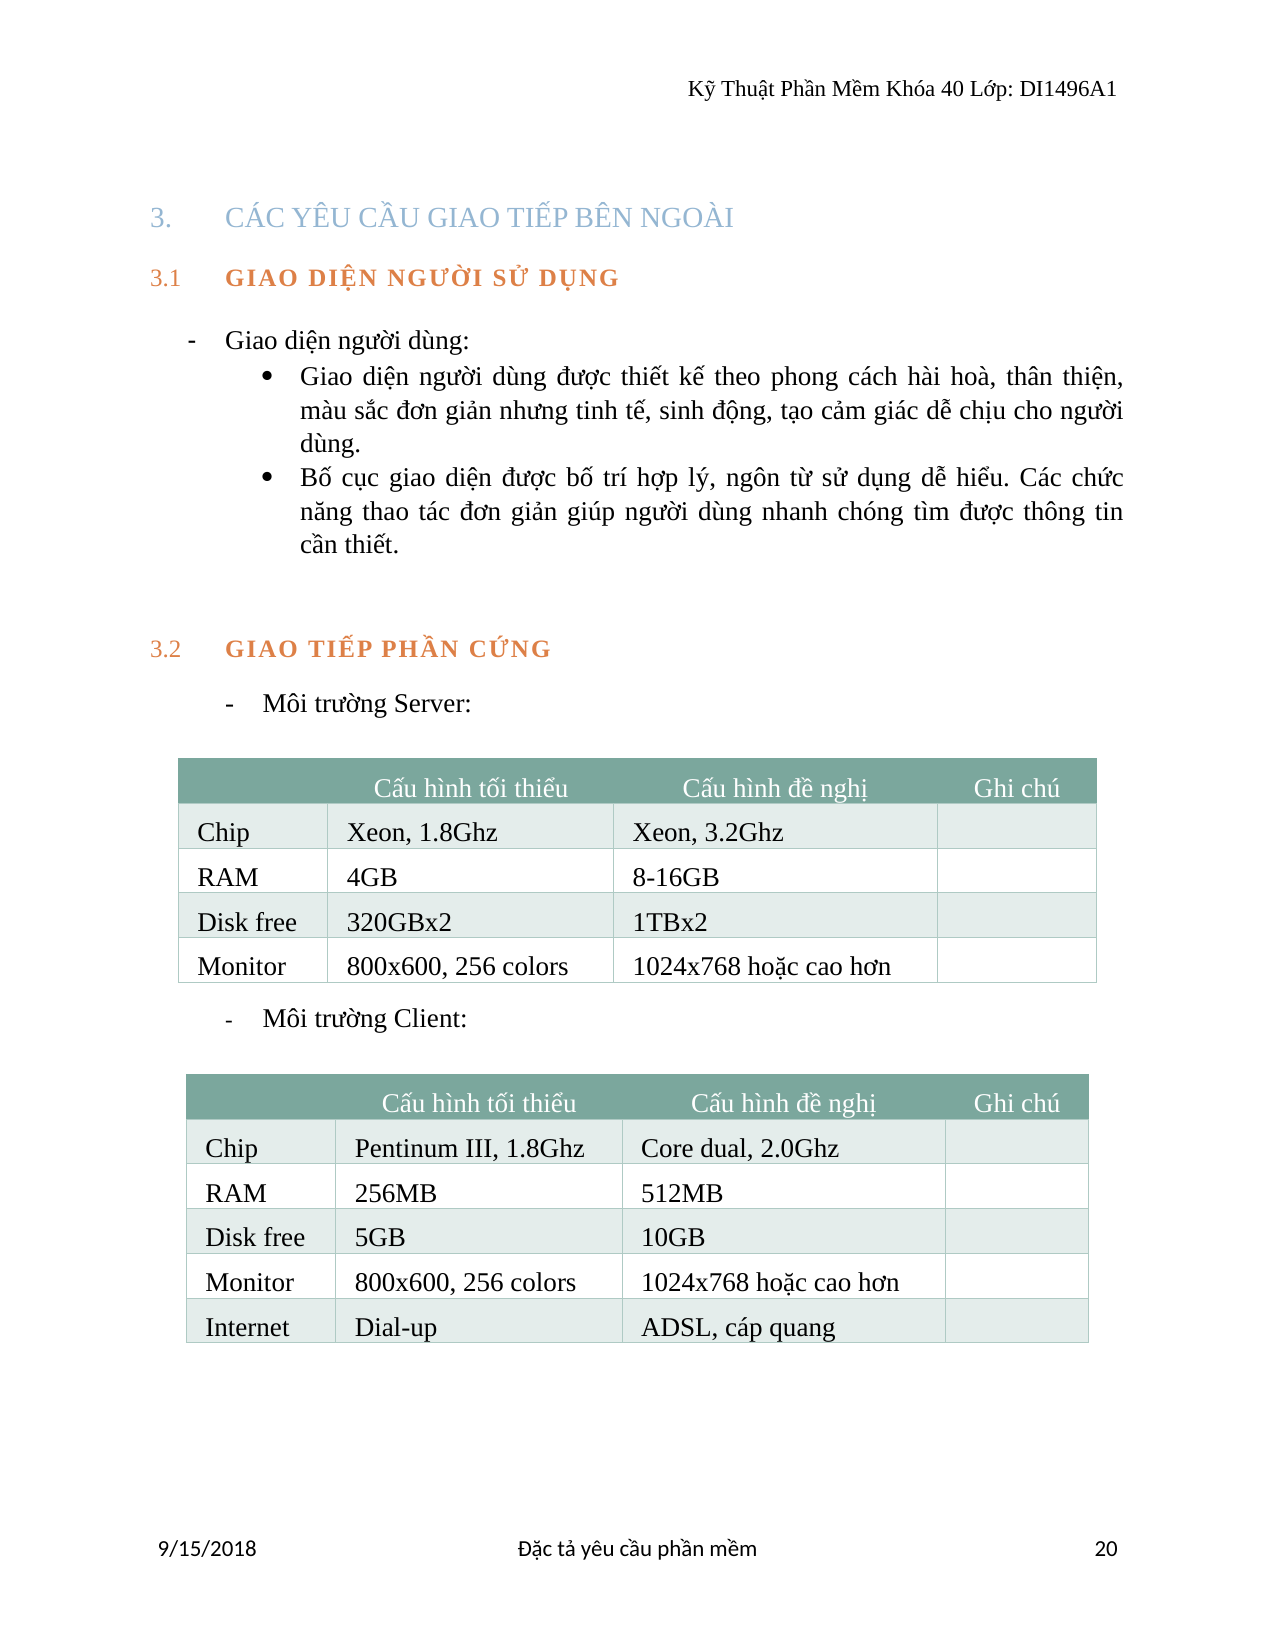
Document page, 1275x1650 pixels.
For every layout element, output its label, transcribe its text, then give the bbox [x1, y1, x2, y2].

table_cell Xeon, 3.2Ghz [614, 804, 937, 848]
table_cell Monitor [179, 938, 327, 982]
table_cell 1024x768 hoặc cao hơn [614, 938, 937, 982]
table_cell 1TBx2 [614, 893, 937, 937]
table_header Cấu hình tối thiểu [328, 759, 613, 803]
table_header Ghi chú [946, 1075, 1088, 1119]
table_cell Disk free [187, 1209, 335, 1253]
table_cell Pentinum III, 1.8Ghz [336, 1120, 622, 1163]
table_cell 4GB [328, 849, 613, 892]
table_cell ADSL, cáp quang [623, 1299, 945, 1342]
table_cell [946, 1299, 1088, 1342]
list Bố cục giao diện được bố trí hợp lý, ngôn từ sử dụng dễ hiểu. Các chức năng thao tác đơn giản giúp người dùng nhanh chóng tìm được thông tin cần thiết. [262, 461, 1125, 559]
table_cell 800x600, 256 colors [328, 938, 613, 982]
table_cell Chip [187, 1120, 335, 1163]
table_header Cấu hình đề nghị [614, 759, 937, 803]
table_cell 256MB [336, 1164, 622, 1208]
table_cell RAM [187, 1164, 335, 1208]
list Giao diện người dùng được thiết kế theo phong cách hài hoà, thân thiện, màu sắc đơn giản nhưng tinh tế, sinh động, tạo cảm giác dễ chịu cho người dùng. [262, 360, 1125, 459]
table_cell [946, 1209, 1088, 1253]
table_cell 8-16GB [614, 849, 937, 892]
table_cell Core dual, 2.0Ghz [623, 1120, 945, 1163]
table_cell [946, 1164, 1088, 1208]
table_cell [938, 938, 1096, 982]
table_cell [938, 849, 1096, 892]
table_cell Internet [187, 1299, 335, 1342]
subtitle Các yêu cầu giao tiếp bên ngoài [150, 200, 1125, 233]
subtitle Giao diện người sử dụng [150, 263, 1125, 291]
table_cell Disk free [179, 893, 327, 937]
list Giao diện người dùng: [187, 321, 1125, 357]
table_cell 5GB [336, 1209, 622, 1253]
table_cell 800x600, 256 colors [336, 1254, 622, 1297]
table_cell Monitor [187, 1254, 335, 1297]
table_cell Dial-up [336, 1299, 622, 1342]
list Môi trường Client: [225, 1008, 1125, 1033]
table_cell Xeon, 1.8Ghz [328, 804, 613, 848]
table_cell 10GB [623, 1209, 945, 1253]
table_cell [938, 804, 1096, 848]
subtitle Giao tiếp phần cứng [150, 634, 1125, 663]
table_cell [946, 1254, 1088, 1297]
table_cell 1024x768 hoặc cao hơn [623, 1254, 945, 1297]
table_header Ghi chú [938, 759, 1096, 803]
table_header [179, 759, 327, 803]
table_cell 512MB [623, 1164, 945, 1208]
table_header [187, 1075, 335, 1119]
table_cell 320GBx2 [328, 893, 613, 937]
table_cell [946, 1120, 1088, 1163]
table_cell [938, 893, 1096, 937]
table_cell RAM [179, 849, 327, 892]
table_header Cấu hình đề nghị [623, 1075, 945, 1119]
table_header Cấu hình tối thiểu [336, 1075, 622, 1119]
list Môi trường Server: [225, 692, 1125, 717]
table_cell Chip [179, 804, 327, 848]
